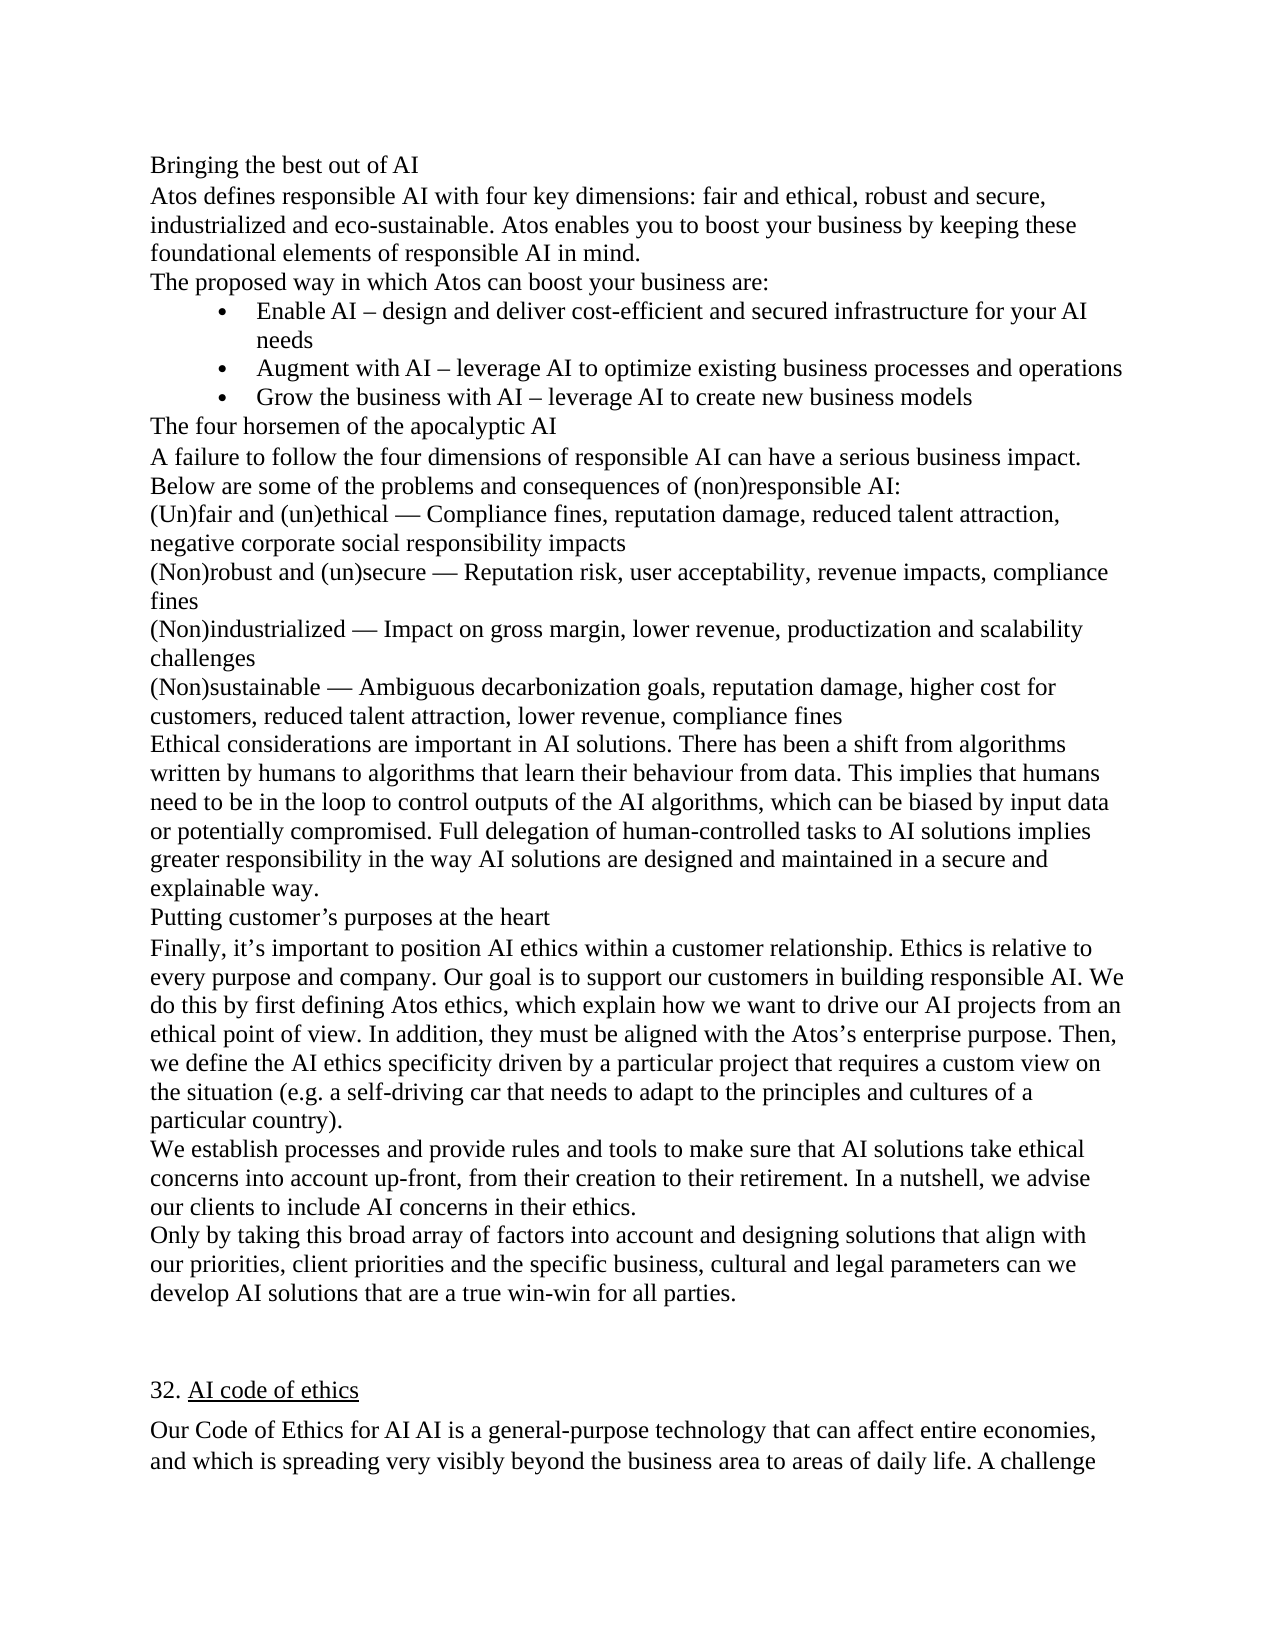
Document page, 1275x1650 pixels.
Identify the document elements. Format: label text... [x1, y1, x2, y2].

text Ethical considerations are important in AI solutions. There has been a shift from algorithms written by humans to algorithms that learn their behaviour from data. This implies that humans need to be in the loop to control outputs of the AI algorithms, which can be biased by input data or potentially compromised. Full delegation of human-controlled tasks to AI solutions implies greater responsibility in the way AI solutions are designed and maintained in a secure and explainable way. [150, 729, 1125, 902]
text (Non)sustainable — Ambiguous decarbonization goals, reputation damage, higher cost for customers, reduced talent attraction, lower revenue, compliance fines [150, 672, 1125, 729]
text Finally, it’s important to position AI ethics within a customer relationship. Ethics is relative to every purpose and company. Our goal is to support our customers in building responsible AI. We do this by first defining Atos ethics, which explain how we want to drive our AI projects from an ethical point of view. In addition, they must be aligned with the Atos’s enterprise purpose. Then, we define the AI ethics specificity driven by a particular project that requires a custom view on the situation (e.g. a self-driving car that needs to adapt to the principles and cultures of a particular country). [150, 933, 1125, 1134]
text The proposed way in which Atos can boost your business are: [150, 267, 1125, 296]
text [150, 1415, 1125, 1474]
subtitle 32. AI code of ethics [150, 1375, 1125, 1404]
subtitle The four horsemen of the apocalyptic AI [150, 411, 1125, 440]
text We establish processes and provide rules and tools to make sure that AI solutions take ethical concerns into account up-front, from their creation to their retirement. In a nutshell, we advise our clients to include AI concerns in their ethics. [150, 1134, 1125, 1221]
text A failure to follow the four dimensions of responsible AI can have a serious business impact. Below are some of the problems and consequences of (non)responsible AI: [150, 442, 1125, 499]
text Atos defines responsible AI with four key dimensions: fair and ethical, robust and secure, industrialized and eco-sustainable. Atos enables you to boost your business by keeping these foundational elements of responsible AI in mind. [150, 181, 1125, 267]
text (Non)industrialized — Impact on gross margin, lower revenue, productization and scalability challenges [150, 614, 1125, 672]
list Grow the business with AI – leverage AI to create new business models [219, 382, 1125, 411]
subtitle Putting customer’s purposes at the heart [150, 902, 1125, 931]
subtitle Bringing the best out of AI [150, 150, 1125, 179]
list Augment with AI – leverage AI to optimize existing business processes and operations [219, 353, 1125, 382]
text Only by taking this broad array of factors into account and designing solutions that align with our priorities, client priorities and the specific business, cultural and legal parameters can we develop AI solutions that are a true win-win for all parties. [150, 1221, 1125, 1307]
text (Un)fair and (un)ethical — Compliance fines, reputation damage, reduced talent attraction, negative corporate social responsibility impacts (Non)robust and (un)secure — Reputation risk, user acceptability, revenue impacts, compliance fines [150, 499, 1125, 614]
list Enable AI – design and deliver cost-efficient and secured infrastructure for your AI needs [219, 296, 1125, 353]
